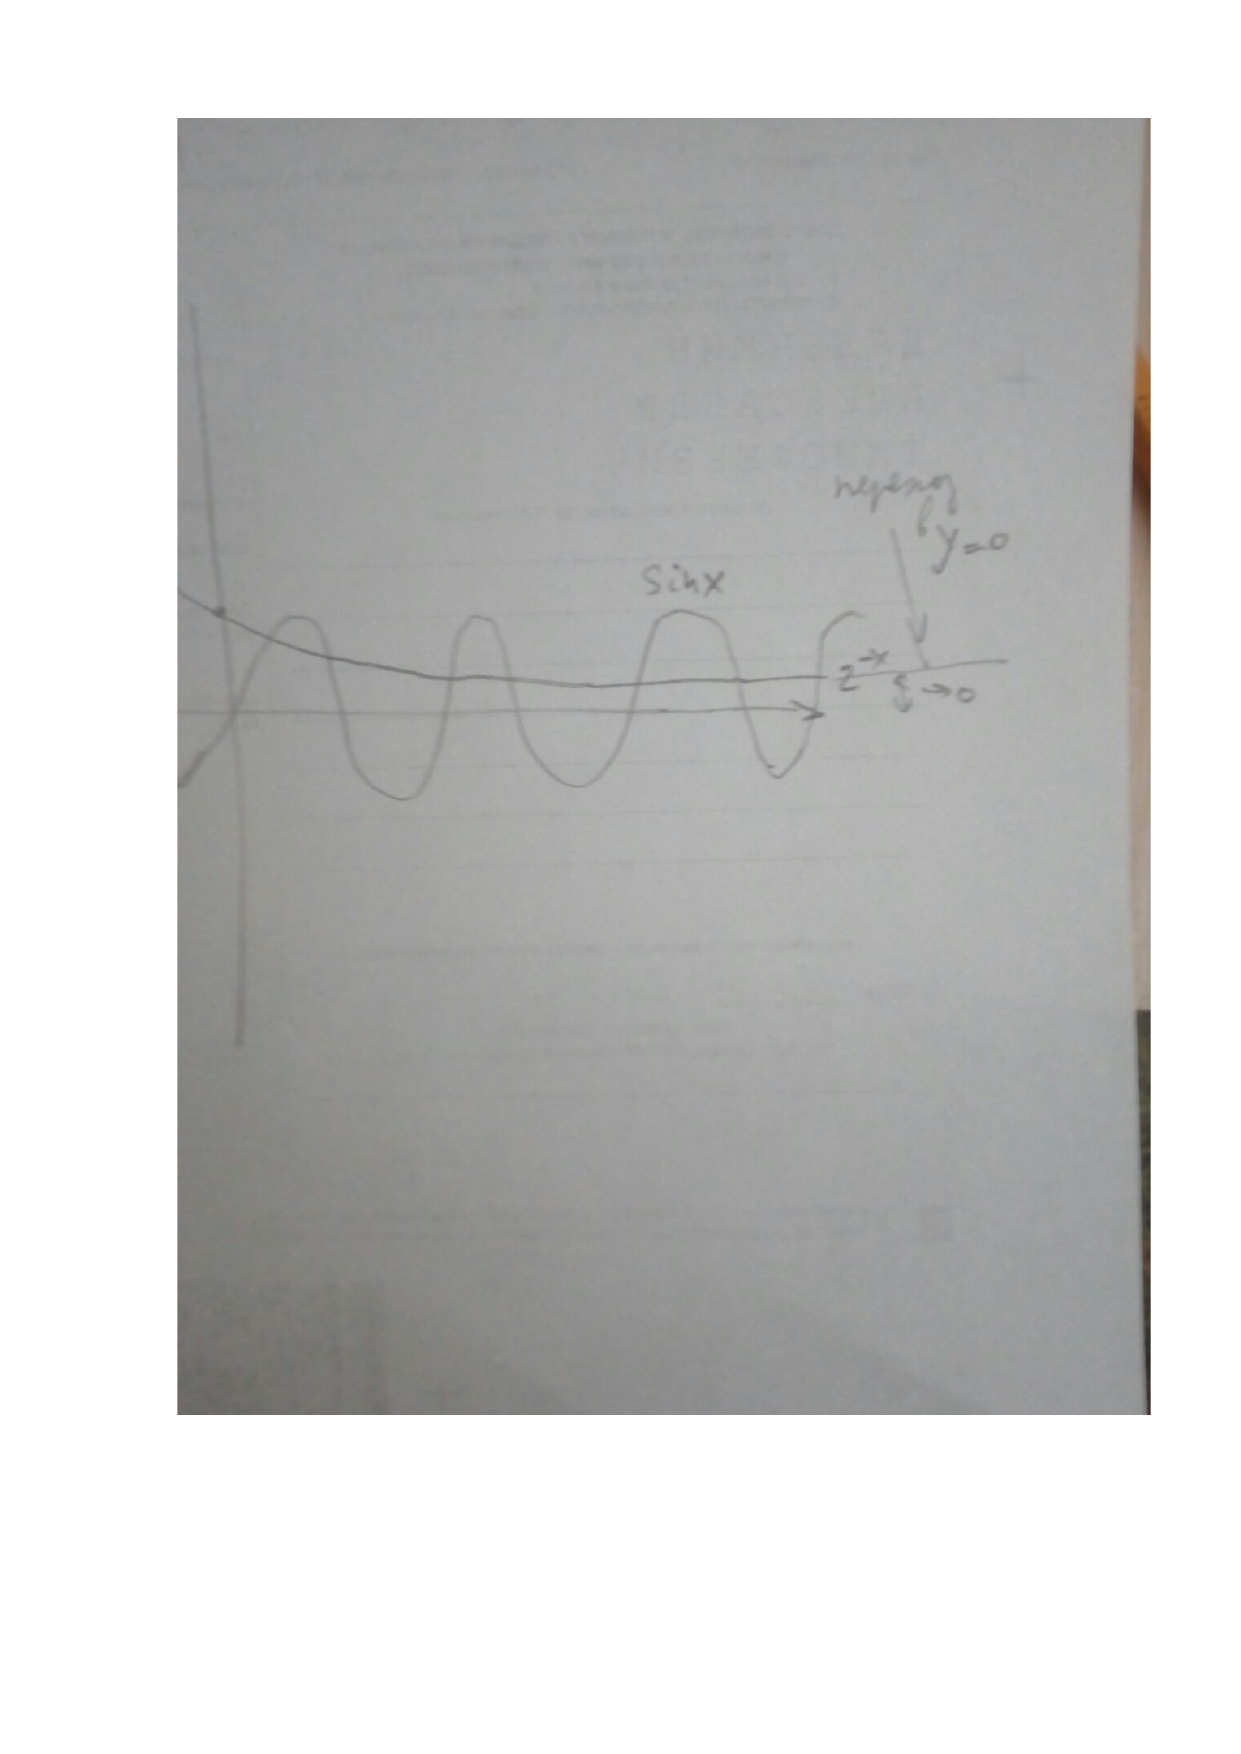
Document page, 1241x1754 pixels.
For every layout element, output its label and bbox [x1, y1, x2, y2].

picture [177, 118, 1151, 1415]
